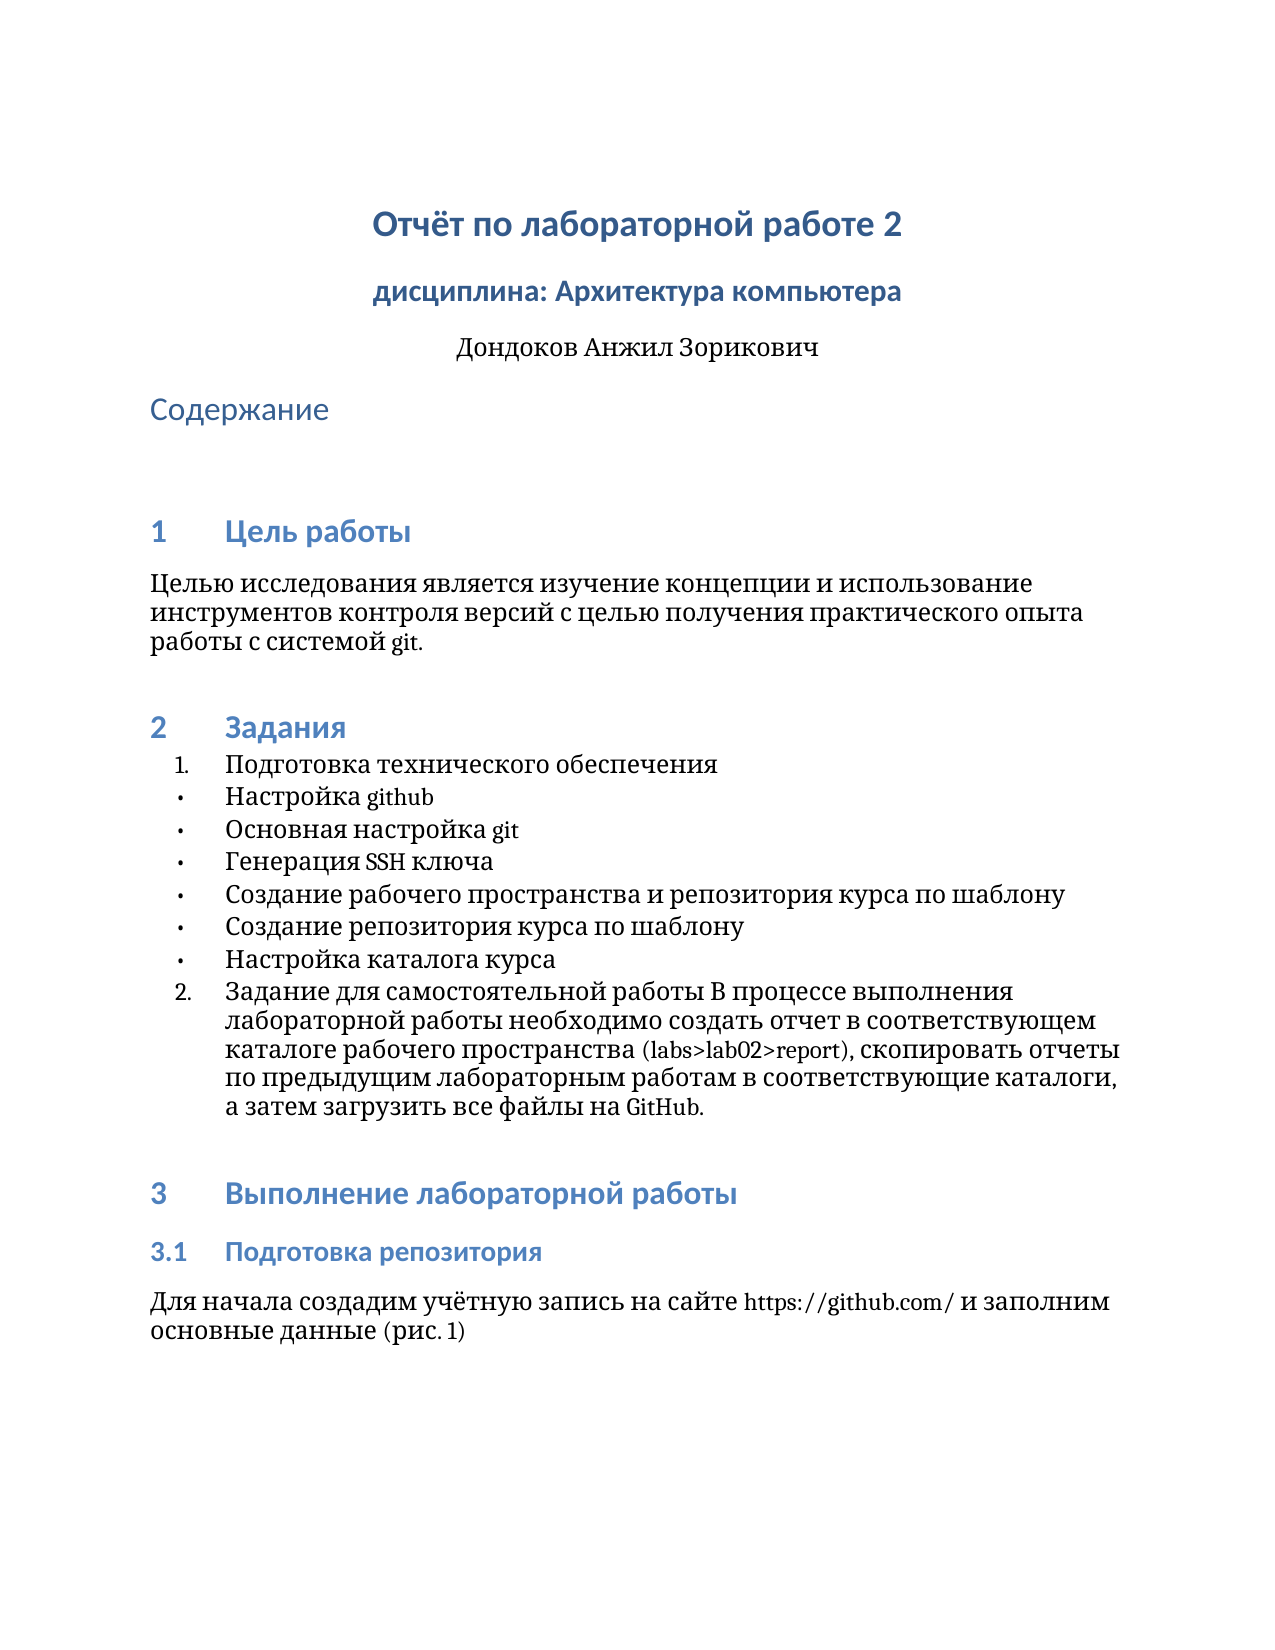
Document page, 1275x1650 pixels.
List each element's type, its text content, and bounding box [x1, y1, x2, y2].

subtitle 3 Выполнение лабораторной работы [150, 1172, 1125, 1213]
list Создание репозитория курса по шаблону [175, 913, 1125, 942]
text Для начала создадим учётную запись на сайте https://github.com/ и заполним основные данные (рис. 1) [150, 1288, 1125, 1345]
list Создание рабочего пространства и репозитория курса по шаблону [175, 881, 1125, 909]
list Задание для самостоятельной работы В процессе выполнения лабораторной работы необходимо создать отчет в соответствующем каталоге рабочего пространства (labs>lab02>report), скопировать отчеты по предыдущим лабораторным работам в соответствующие каталоги, а затем загрузить все файлы на GitHub. [175, 978, 1125, 1122]
text Дондоков Анжил Зорикович [150, 334, 1125, 363]
text Целью исследования является изучение концепции и использование инструментов контроля версий с целью получения практического опыта работы с системой git. [150, 570, 1125, 656]
list Подготовка технического обеспечения [175, 751, 1125, 779]
subtitle 1 Цель работы [150, 510, 1125, 551]
subtitle 2 Задания [150, 706, 1125, 747]
list Генерация SSH ключа [175, 848, 1125, 877]
list Настройка каталога курса [175, 946, 1125, 974]
subtitle 3.1 Подготовка репозитория [150, 1233, 1125, 1269]
list Настройка github [175, 783, 1125, 812]
list Основная настройка git [175, 816, 1125, 844]
title Отчёт по лабораторной работе 2 [150, 200, 1125, 246]
subtitle дисциплина: Архитектура компьютера [150, 271, 1125, 309]
